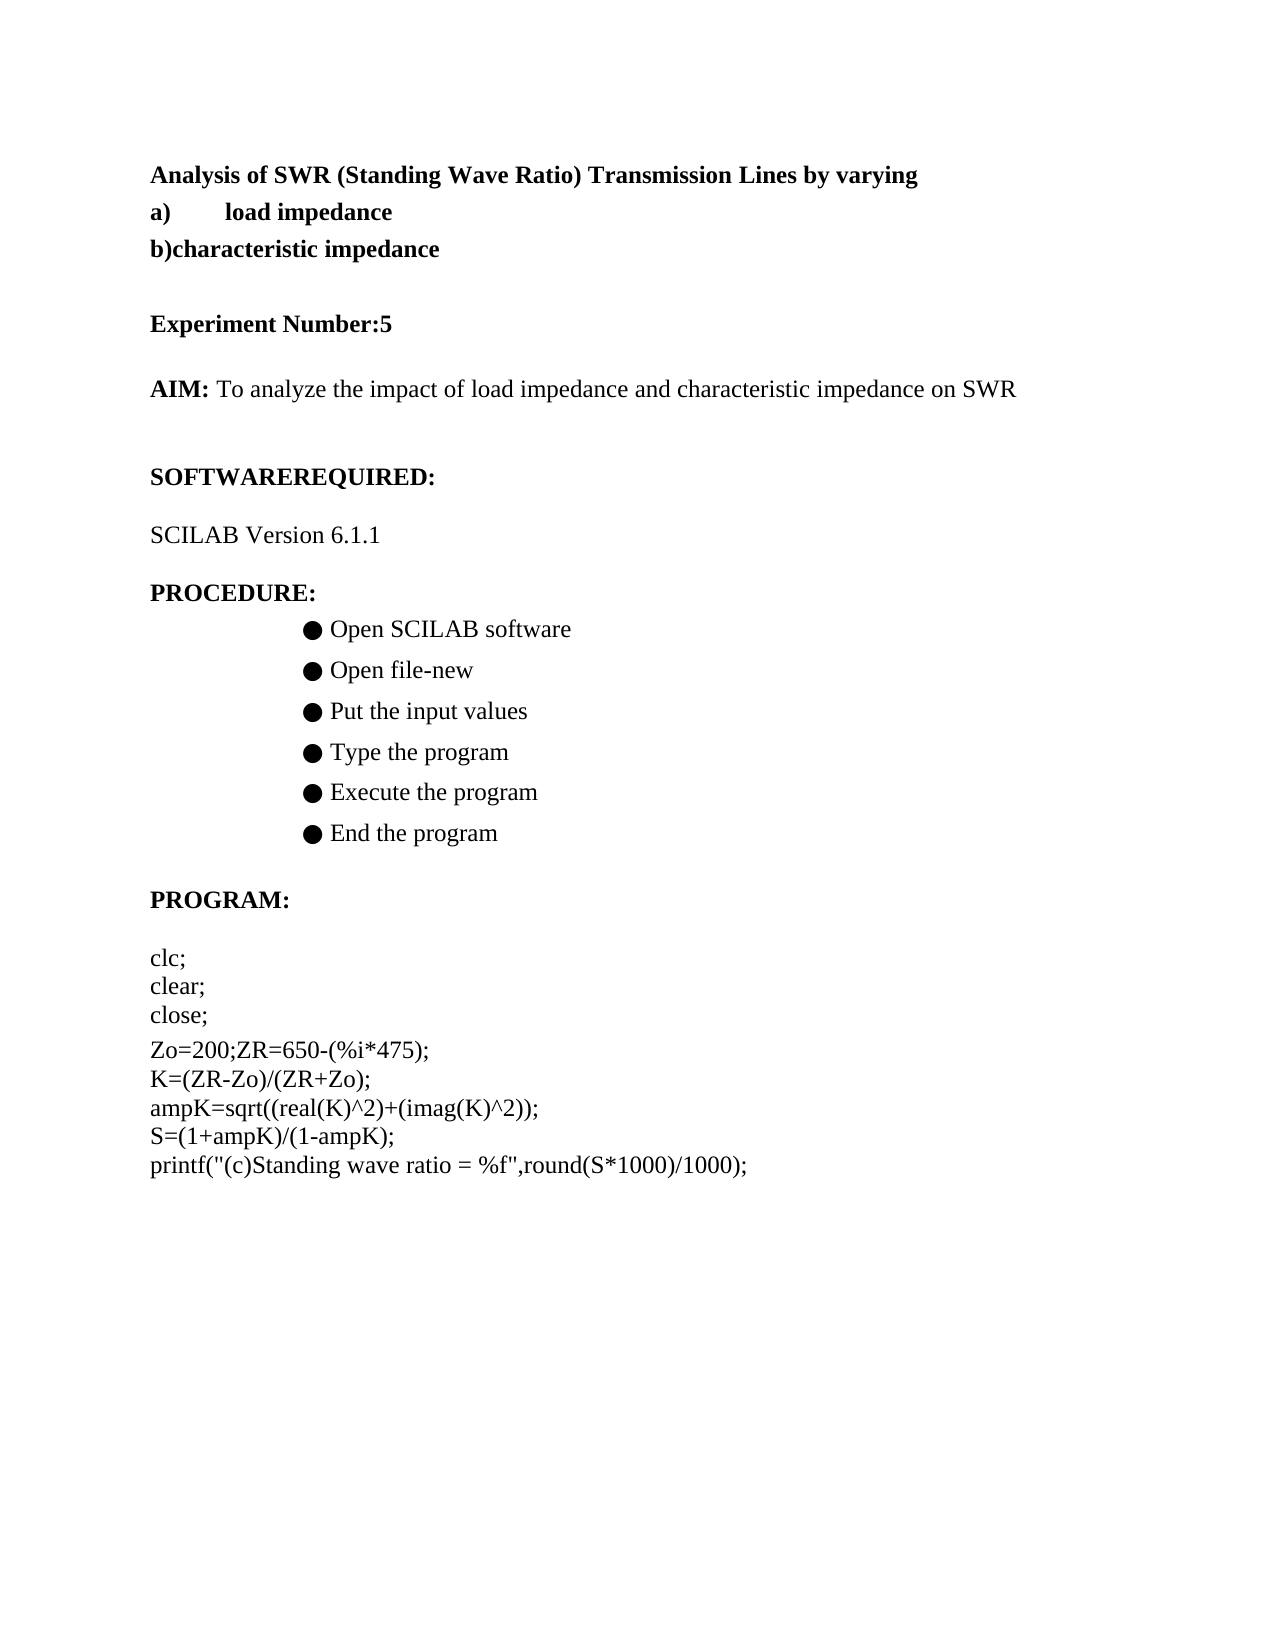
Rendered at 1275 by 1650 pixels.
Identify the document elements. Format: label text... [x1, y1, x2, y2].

list Type the program [302, 733, 1275, 767]
text SCILAB Version 6.1.1 [150, 520, 1275, 549]
subtitle PROGRAM: [150, 885, 1275, 914]
subtitle SOFTWAREREQUIRED: [150, 462, 1275, 491]
subtitle Experiment Number:5 [150, 309, 1275, 337]
list Execute the program [302, 774, 1275, 808]
text ampK=sqrt((real(K)^2)+(imag(K)^2)); S=(1+ampK)/(1-ampK); [150, 1093, 539, 1150]
subtitle PROCEDURE: [150, 578, 1275, 607]
text AIM: To analyze the impact of load impedance and characteristic impedance on SWR [150, 374, 1275, 403]
list Open SCILAB software [302, 611, 1275, 645]
subtitle Analysis of SWR (Standing Wave Ratio) Transmission Lines by varying [150, 160, 1275, 189]
list Put the input values [302, 693, 1275, 727]
list Open file-new [302, 652, 1275, 686]
list load impedance b)characteristic impedance [150, 197, 440, 263]
text clc; clear; close; [150, 943, 210, 1029]
text printf("(c)Standing wave ratio = %f",round(S*1000)/1000); [150, 1150, 1275, 1179]
text K=(ZR-Zo)/(ZR+Zo); [150, 1064, 430, 1093]
list End the program [302, 815, 1275, 849]
text Zo=200;ZR=650-(%i*475); [150, 1035, 430, 1064]
